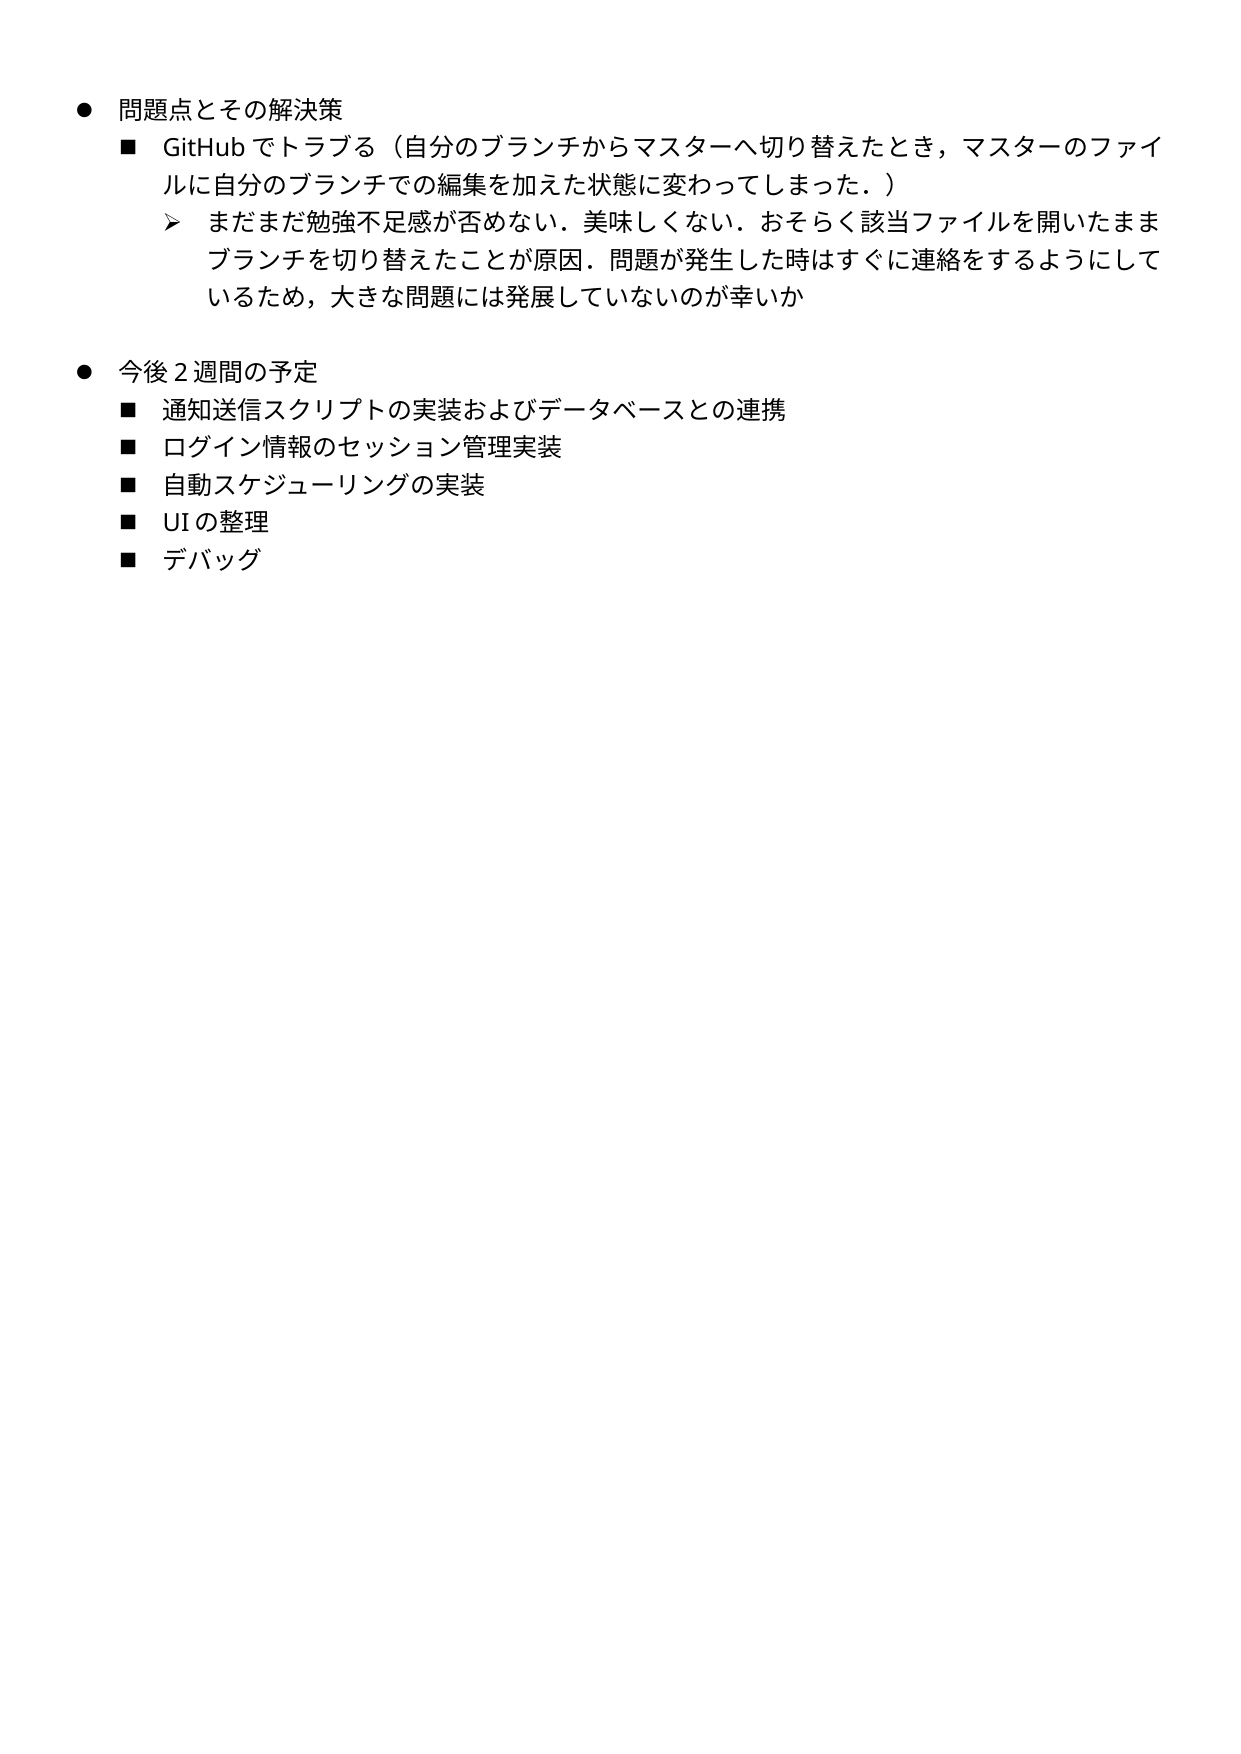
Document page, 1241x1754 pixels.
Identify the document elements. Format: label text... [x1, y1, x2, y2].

list 問題点とその解決策 [75, 89, 1165, 127]
list 今後2週間の予定 [75, 352, 1165, 389]
list ログイン情報のセッション管理実装 [119, 427, 1165, 464]
list UIの整理 [119, 502, 1165, 539]
list GitHubでトラブる（自分のブランチからマスターへ切り替えたとき，マスターのファイルに自分のブランチでの編集を加えた状態に変わってしまった．） [119, 127, 1165, 202]
list まだまだ勉強不足感が否めない．美味しくない．おそらく該当ファイルを開いたままブランチを切り替えたことが原因．問題が発生した時はすぐに連絡をするようにしているため，大きな問題には発展していないのが幸いか [162, 202, 1165, 314]
list 通知送信スクリプトの実装およびデータベースとの連携 [119, 389, 1165, 427]
list デバッグ [119, 539, 1165, 577]
list 自動スケジューリングの実装 [119, 464, 1165, 502]
